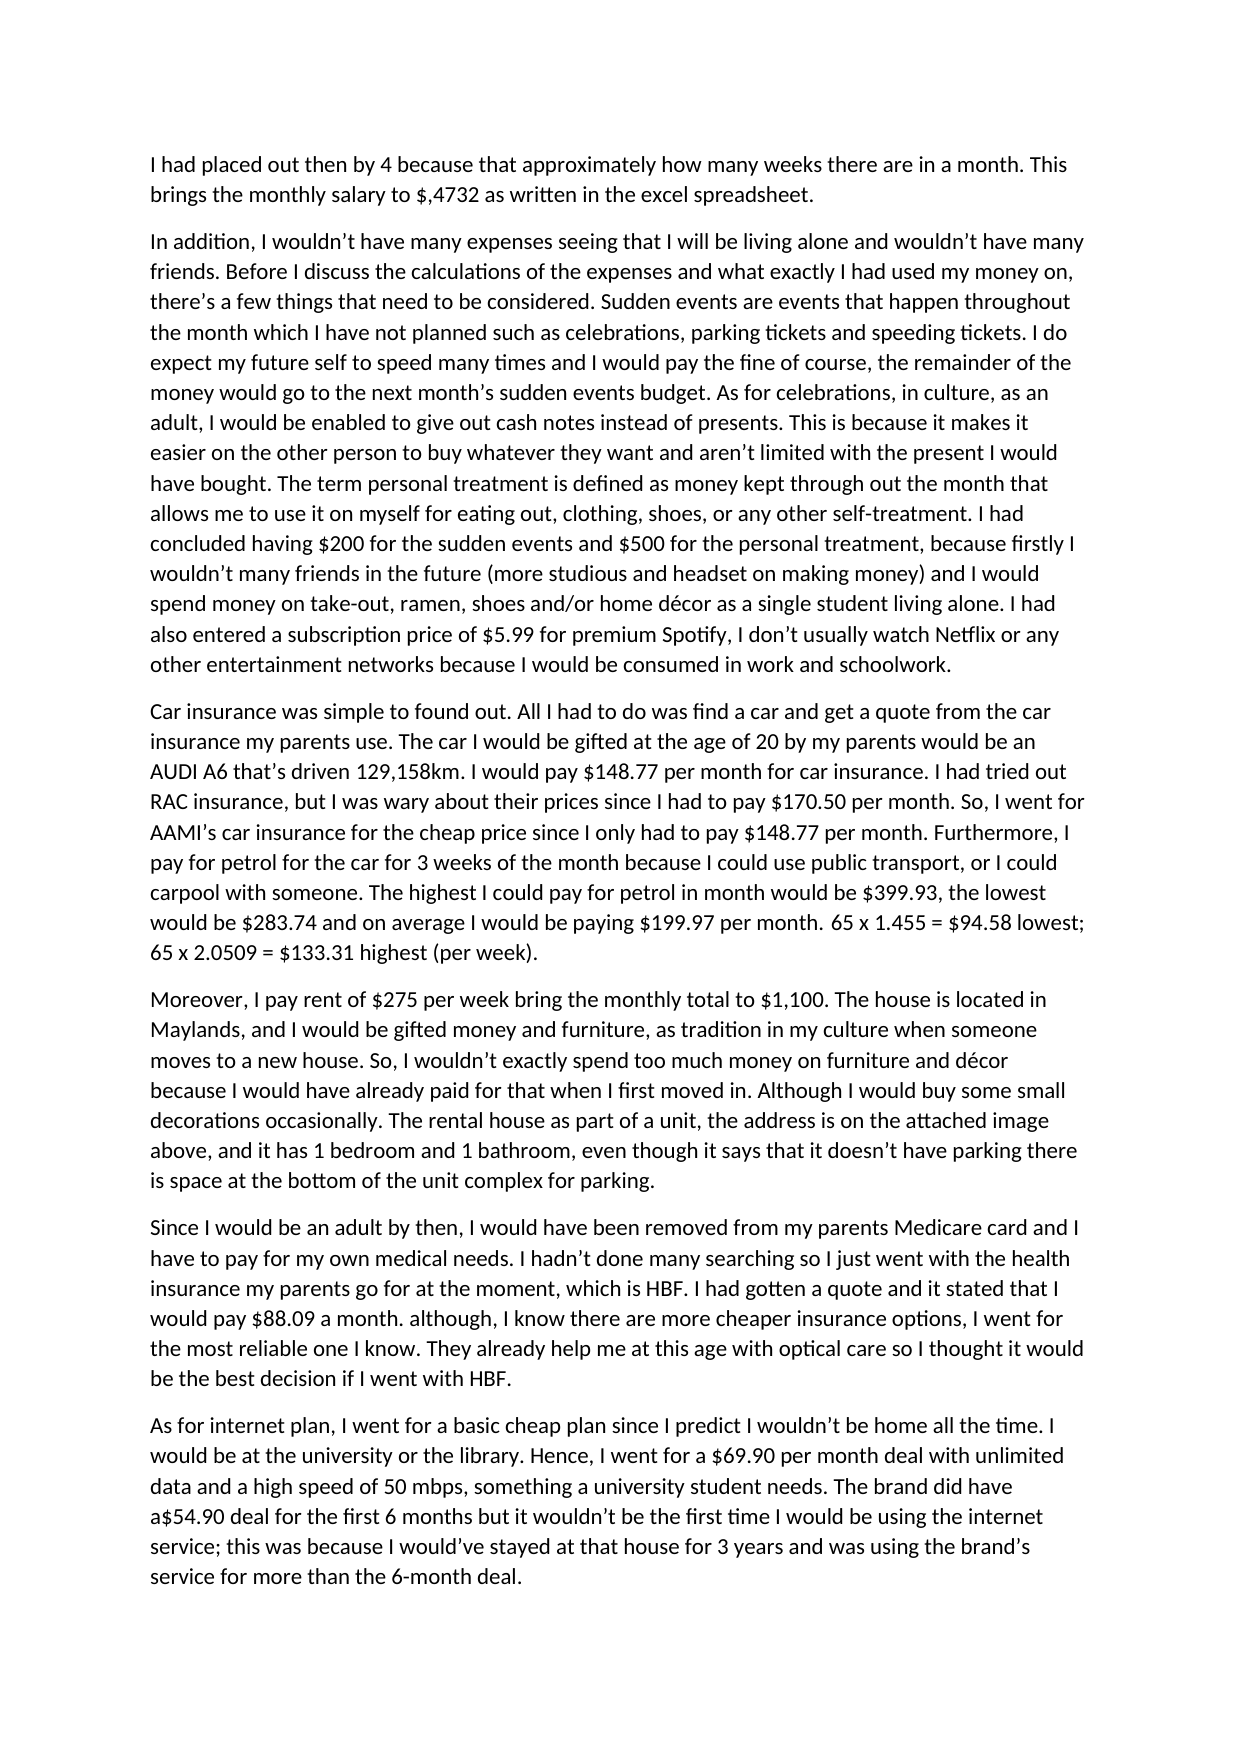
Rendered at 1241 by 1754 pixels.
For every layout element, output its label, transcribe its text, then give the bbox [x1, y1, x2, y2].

text Since I would be an adult by then, I would have been removed from my parents Medicare card and I have to pay for my own medical needs. I hadn’t done many searching so I just went with the health insurance my parents go for at the moment, which is HBF. I had gotten a quote and it stated that I would pay $88.09 a month. although, I know there are more cheaper insurance options, I went for the most reliable one I know. They already help me at this age with optical care so I thought it would be the best decision if I went with HBF. [150, 1213, 1090, 1393]
text In addition, I wouldn’t have many expenses seeing that I will be living alone and wouldn’t have many friends. Before I discuss the calculations of the expenses and what exactly I had used my money on, there’s a few things that need to be considered. Sudden events are events that happen throughout the month which I have not planned such as celebrations, parking tickets and speeding tickets. I do expect my future self to speed many times and I would pay the fine of course, the remainder of the money would go to the next month’s sudden events budget. As for celebrations, in culture, as an adult, I would be enabled to give out cash notes instead of presents. This is because it makes it easier on the other person to buy whatever they want and aren’t limited with the present I would have bought. The term personal treatment is defined as money kept through out the month that allows me to use it on myself for eating out, clothing, shoes, or any other self-treatment. I had concluded having $200 for the sudden events and $500 for the personal treatment, because firstly I wouldn’t many friends in the future (more studious and headset on making money) and I would spend money on take-out, ramen, shoes and/or home décor as a single student living alone. I had also entered a subscription price of $5.99 for premium Spotify, I don’t usually watch Netflix or any other entertainment networks because I would be consumed in work and schoolwork. [150, 227, 1090, 678]
text Moreover, I pay rent of $275 per week bring the monthly total to $1,100. The house is located in Maylands, and I would be gifted money and furniture, as tradition in my culture when someone moves to a new house. So, I wouldn’t exactly spend too much money on furniture and décor because I would have already paid for that when I first moved in. Although I would buy some small decorations occasionally. The rental house as part of a unit, the address is on the attached image above, and it has 1 bedroom and 1 bathroom, even though it says that it doesn’t have parking there is space at the bottom of the unit complex for parking. [150, 985, 1090, 1195]
text As for internet plan, I went for a basic cheap plan since I predict I wouldn’t be home all the time. I would be at the university or the library. Hence, I went for a $69.90 per month deal with unlimited data and a high speed of 50 mbps, something a university student needs. The brand did have a$54.90 deal for the first 6 months but it wouldn’t be the first time I would be using the internet service; this was because I would’ve stayed at that house for 3 years and was using the brand’s service for more than the 6-month deal. [150, 1411, 1090, 1591]
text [150, 150, 1090, 208]
text Car insurance was simple to found out. All I had to do was find a car and get a quote from the car insurance my parents use. The car I would be gifted at the age of 20 by my parents would be an AUDI A6 that’s driven 129,158km. I would pay $148.77 per month for car insurance. I had tried out RAC insurance, but I was wary about their prices since I had to pay $170.50 per month. So, I went for AAMI’s car insurance for the cheap price since I only had to pay $148.77 per month. Furthermore, I pay for petrol for the car for 3 weeks of the month because I could use public transport, or I could carpool with someone. The highest I could pay for petrol in month would be $399.93, the lowest would be $283.74 and on average I would be paying $199.97 per month. 65 x 1.455 = $94.58 lowest; 65 x 2.0509 = $133.31 highest (per week). [150, 697, 1090, 967]
